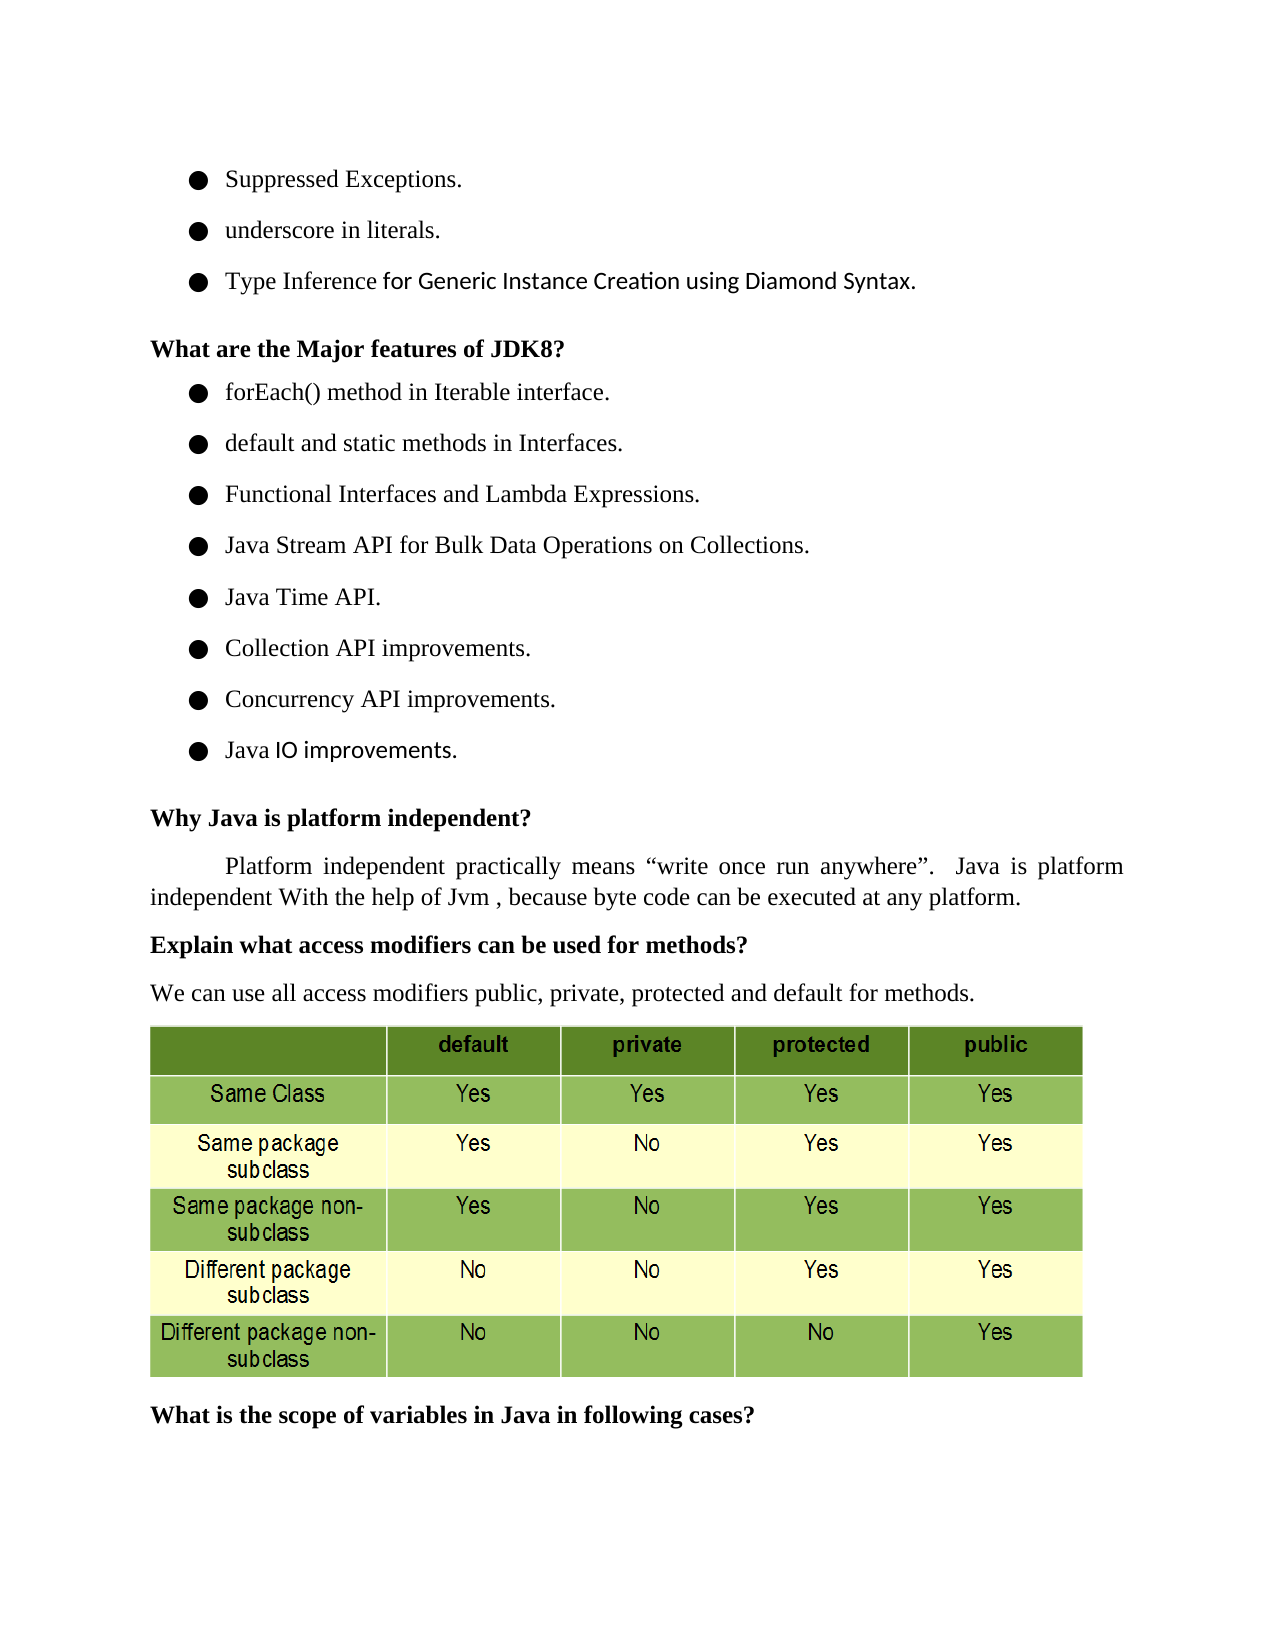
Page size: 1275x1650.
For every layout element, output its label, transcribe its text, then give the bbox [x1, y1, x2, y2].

list underscore in literals. [187, 201, 1125, 252]
text Platform independent practically means “write once run anywhere”. Java is platform independent With the help of Jvm , because byte code can be executed at any platform. [150, 851, 1125, 911]
list Functional Interfaces and Lambda Expressions. [187, 466, 1125, 517]
list Java Time API. [187, 568, 1125, 619]
text What is the scope of variables in Java in following cases? [150, 1401, 1125, 1429]
text Why Java is platform independent? [150, 803, 1125, 832]
list forEach() method in Iterable interface. [187, 363, 1125, 414]
list default and static methods in Interfaces. [187, 414, 1125, 466]
list Suppressed Exceptions. [187, 150, 1125, 201]
list Java Stream API for Bulk Data Operations on Collections. [187, 517, 1125, 568]
list Collection API improvements. [187, 619, 1125, 671]
text What are the Major features of JDK8? [150, 334, 1125, 363]
picture [150, 1025, 1085, 1382]
list Type Inference for Generic Instance Creation using Diamond Syntax. [187, 252, 1125, 304]
list Java IO improvements. [187, 722, 1125, 773]
text We can use all access modifiers public, private, protected and default for methods. [150, 978, 1125, 1006]
text Explain what access modifiers can be used for methods? [150, 930, 1125, 959]
list Concurrency API improvements. [187, 671, 1125, 722]
